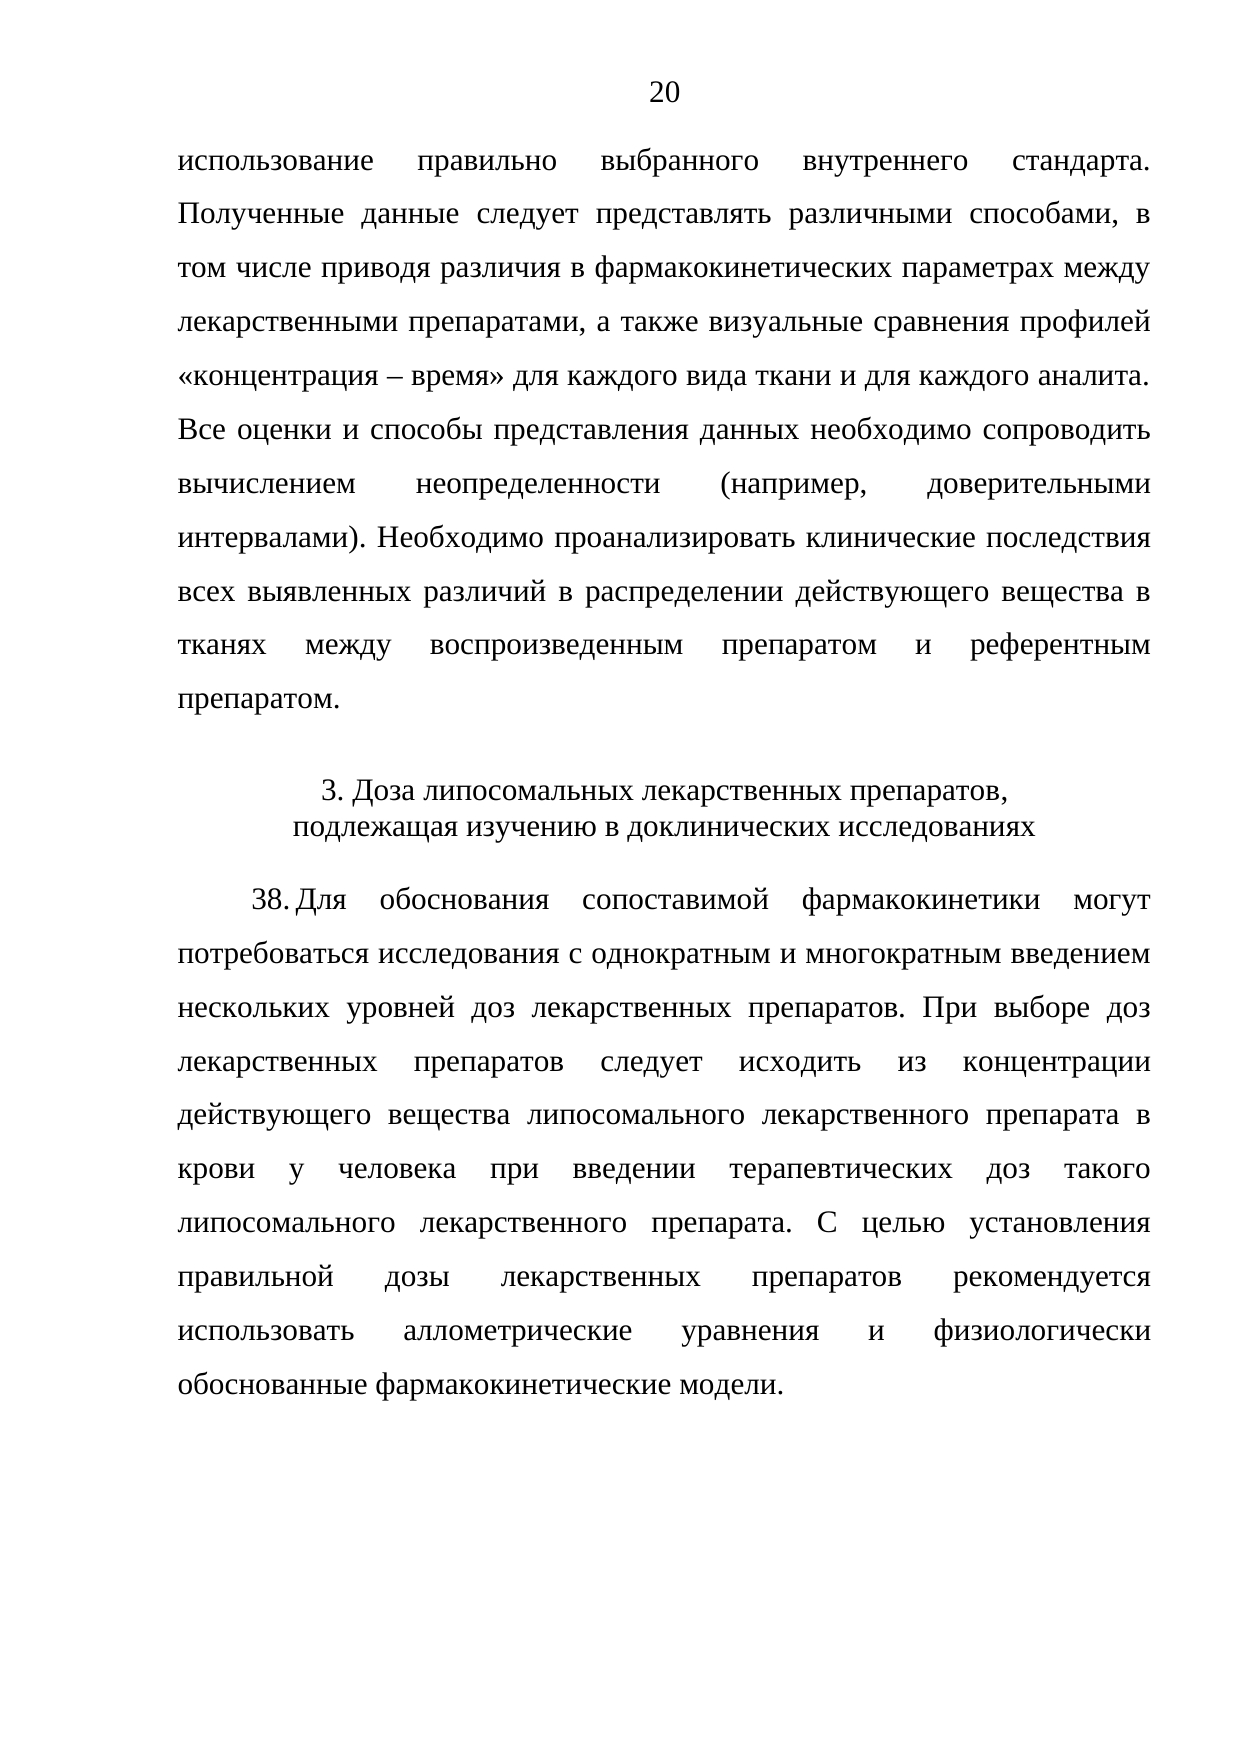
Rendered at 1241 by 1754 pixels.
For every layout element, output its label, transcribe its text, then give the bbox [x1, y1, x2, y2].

text 3. Доза липосомальных лекарственных препаратов, подлежащая изучению в доклинических исследованиях [177, 771, 1152, 843]
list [177, 141, 1152, 715]
list Для обоснования сопоставимой фармакокинетики могут потребоваться исследования с однократным и многократным введением нескольких уровней доз лекарственных препаратов. При выборе доз лекарственных препаратов следует исходить из концентрации действующего вещества липосомального лекарственного препарата в крови у человека при введении терапевтических доз такого липосомального лекарственного препарата. С целью установления правильной дозы лекарственных препаратов рекомендуется использовать аллометрические уравнения и физиологически обоснованные фармакокинетические модели. [177, 880, 1152, 1401]
